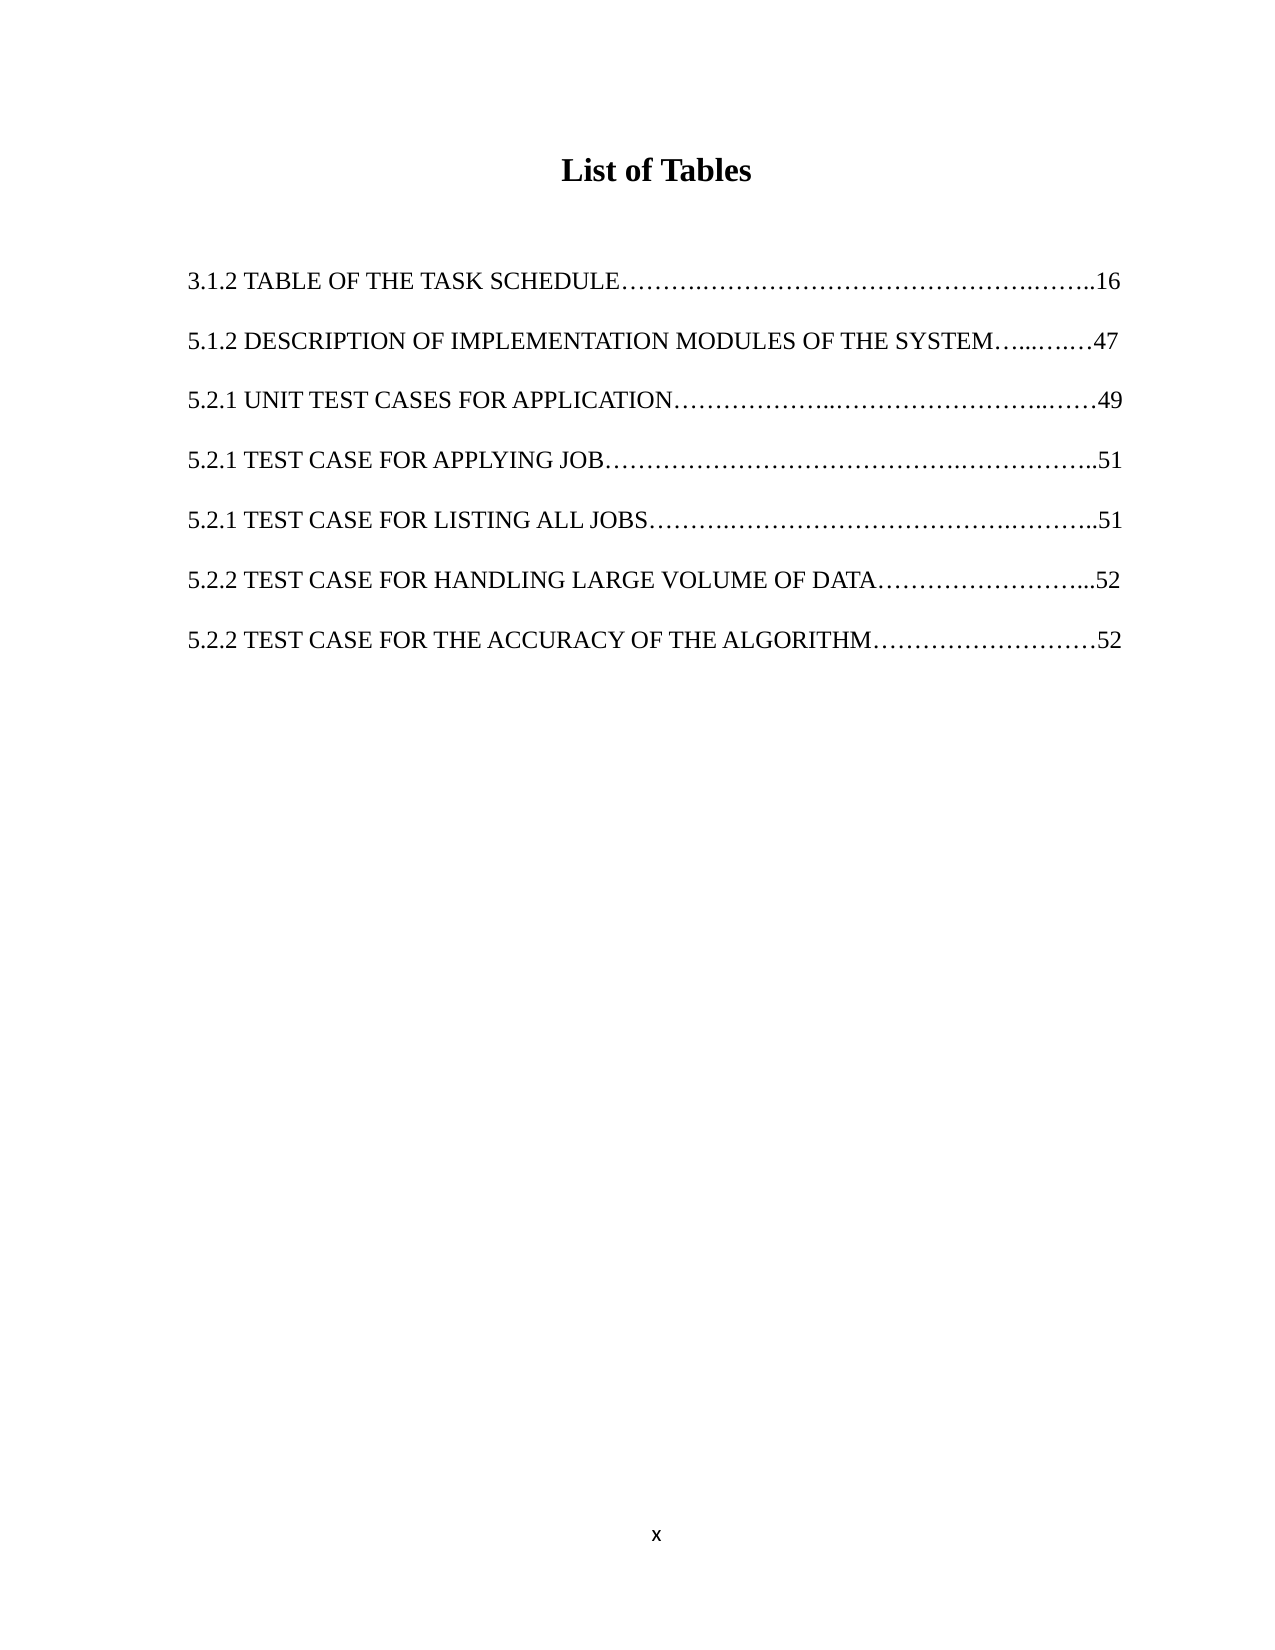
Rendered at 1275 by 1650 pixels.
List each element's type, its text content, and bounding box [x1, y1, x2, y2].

text 5.2.2 TEST CASE FOR HANDLING LARGE VOLUME OF DATA……………………...52 [187, 565, 1125, 594]
text 5.2.1 TEST CASE FOR LISTING ALL JOBS……….…………………………….………..51 [187, 505, 1125, 534]
text List of Tables [187, 150, 1125, 188]
text 5.1.2 DESCRIPTION OF IMPLEMENTATION MODULES OF THE SYSTEM…...….…47 [187, 326, 1125, 354]
text 5.2.2 TEST CASE FOR THE ACCURACY OF THE ALGORITHM………………………52 [187, 625, 1125, 653]
text 5.2.1 TEST CASE FOR APPLYING JOB…………………………………….……………..51 [187, 445, 1125, 474]
text 5.2.1 UNIT TEST CASES FOR APPLICATION………………..……………………..……49 [187, 386, 1125, 414]
text 3.1.2 TABLE OF THE TASK SCHEDULE……….………………………………….……..16 [187, 266, 1125, 295]
